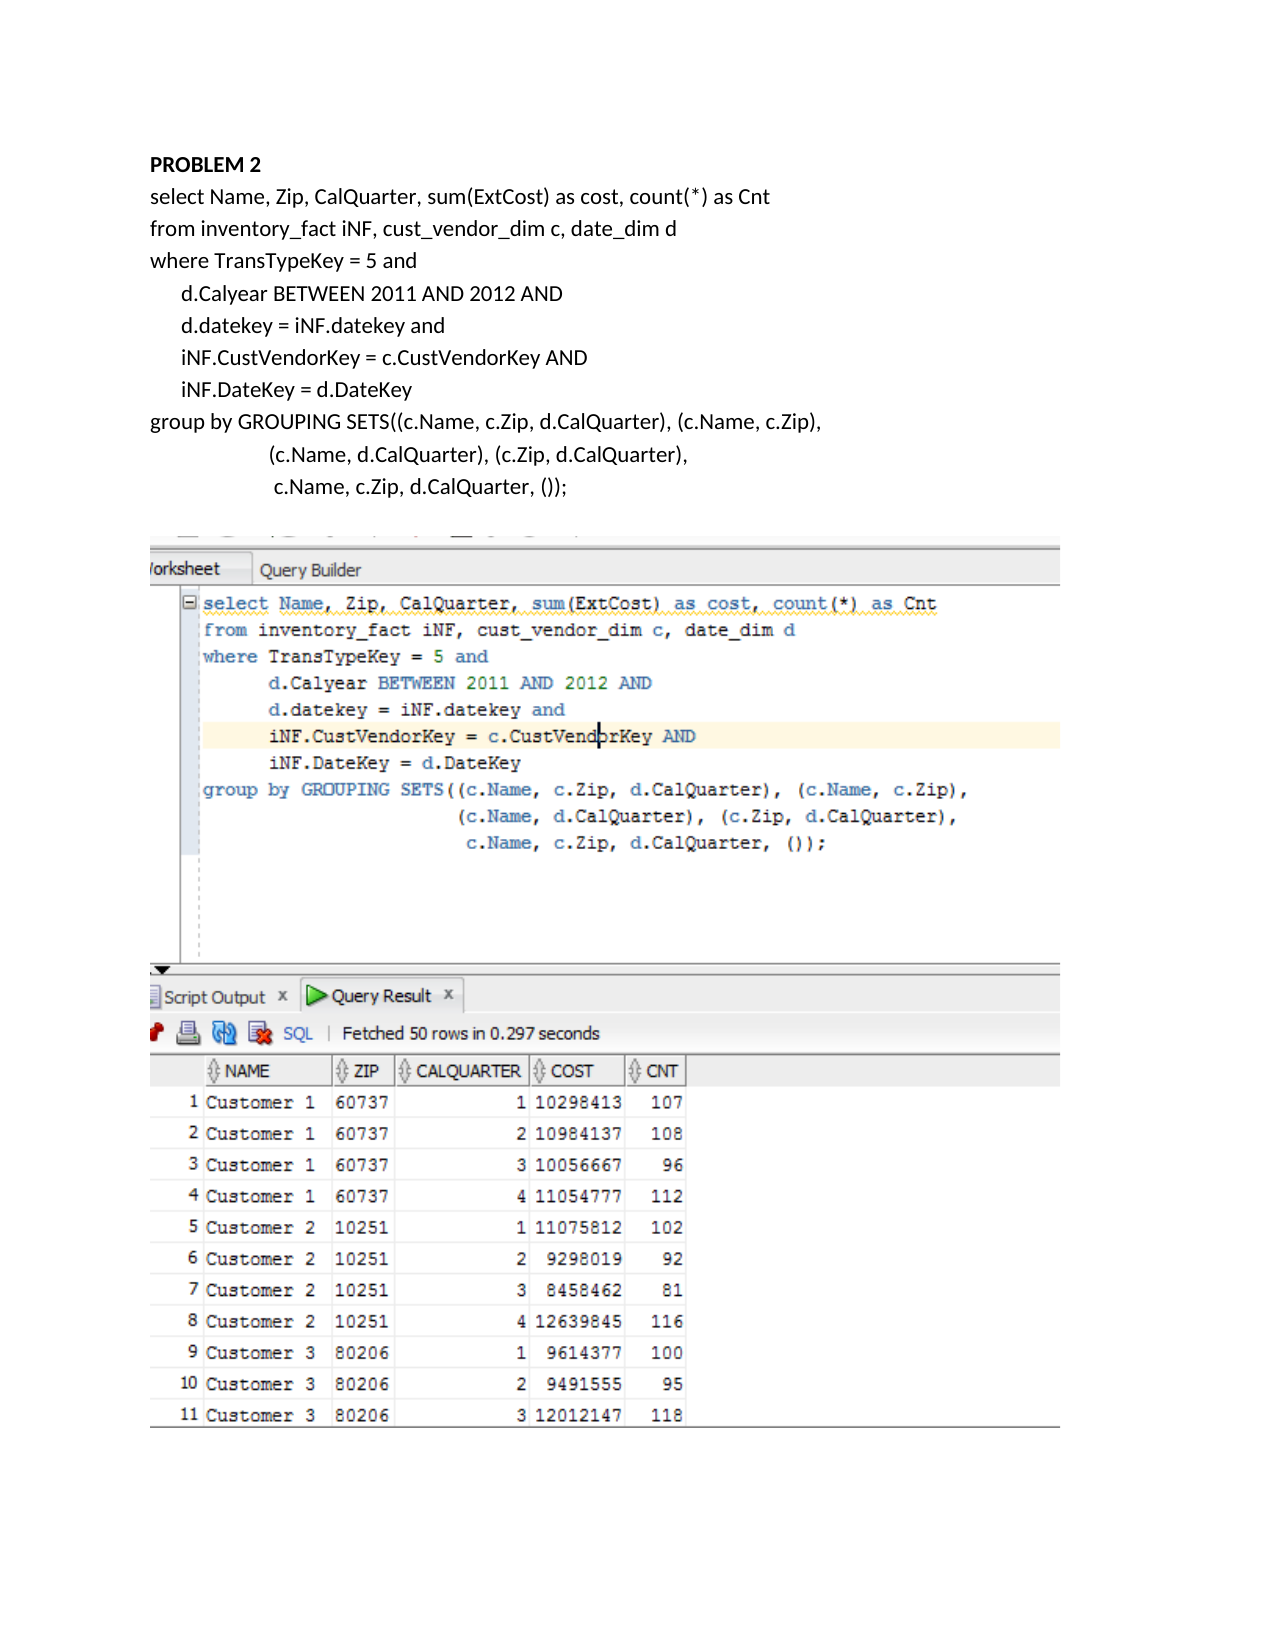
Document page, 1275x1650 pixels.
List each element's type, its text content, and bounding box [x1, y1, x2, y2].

text group by GROUPING SETS((c.Name, c.Zip, d.CalQuarter), (c.Name, c.Zip), [150, 407, 1125, 436]
text select Name, Zip, CalQuarter, sum(ExtCost) as cost, count(*) as Cnt [150, 182, 1125, 210]
text where TransTypeKey = 5 and [150, 247, 1125, 274]
text PROBLEM 2 [150, 150, 1125, 178]
text iNF.DateKey = d.DateKey [150, 375, 1125, 403]
text from inventory_fact iNF, cust_vendor_dim c, date_dim d [150, 214, 1125, 242]
text c.Name, c.Zip, d.CalQuarter, ()); [150, 472, 1125, 500]
text d.datekey = iNF.datekey and [150, 311, 1125, 339]
text d.Calyear BETWEEN 2011 AND 2012 AND [150, 279, 1125, 307]
text (c.Name, d.CalQuarter), (c.Zip, d.CalQuarter), [150, 440, 1125, 468]
picture [150, 536, 1061, 1428]
text iNF.CustVendorKey = c.CustVendorKey AND [150, 343, 1125, 371]
